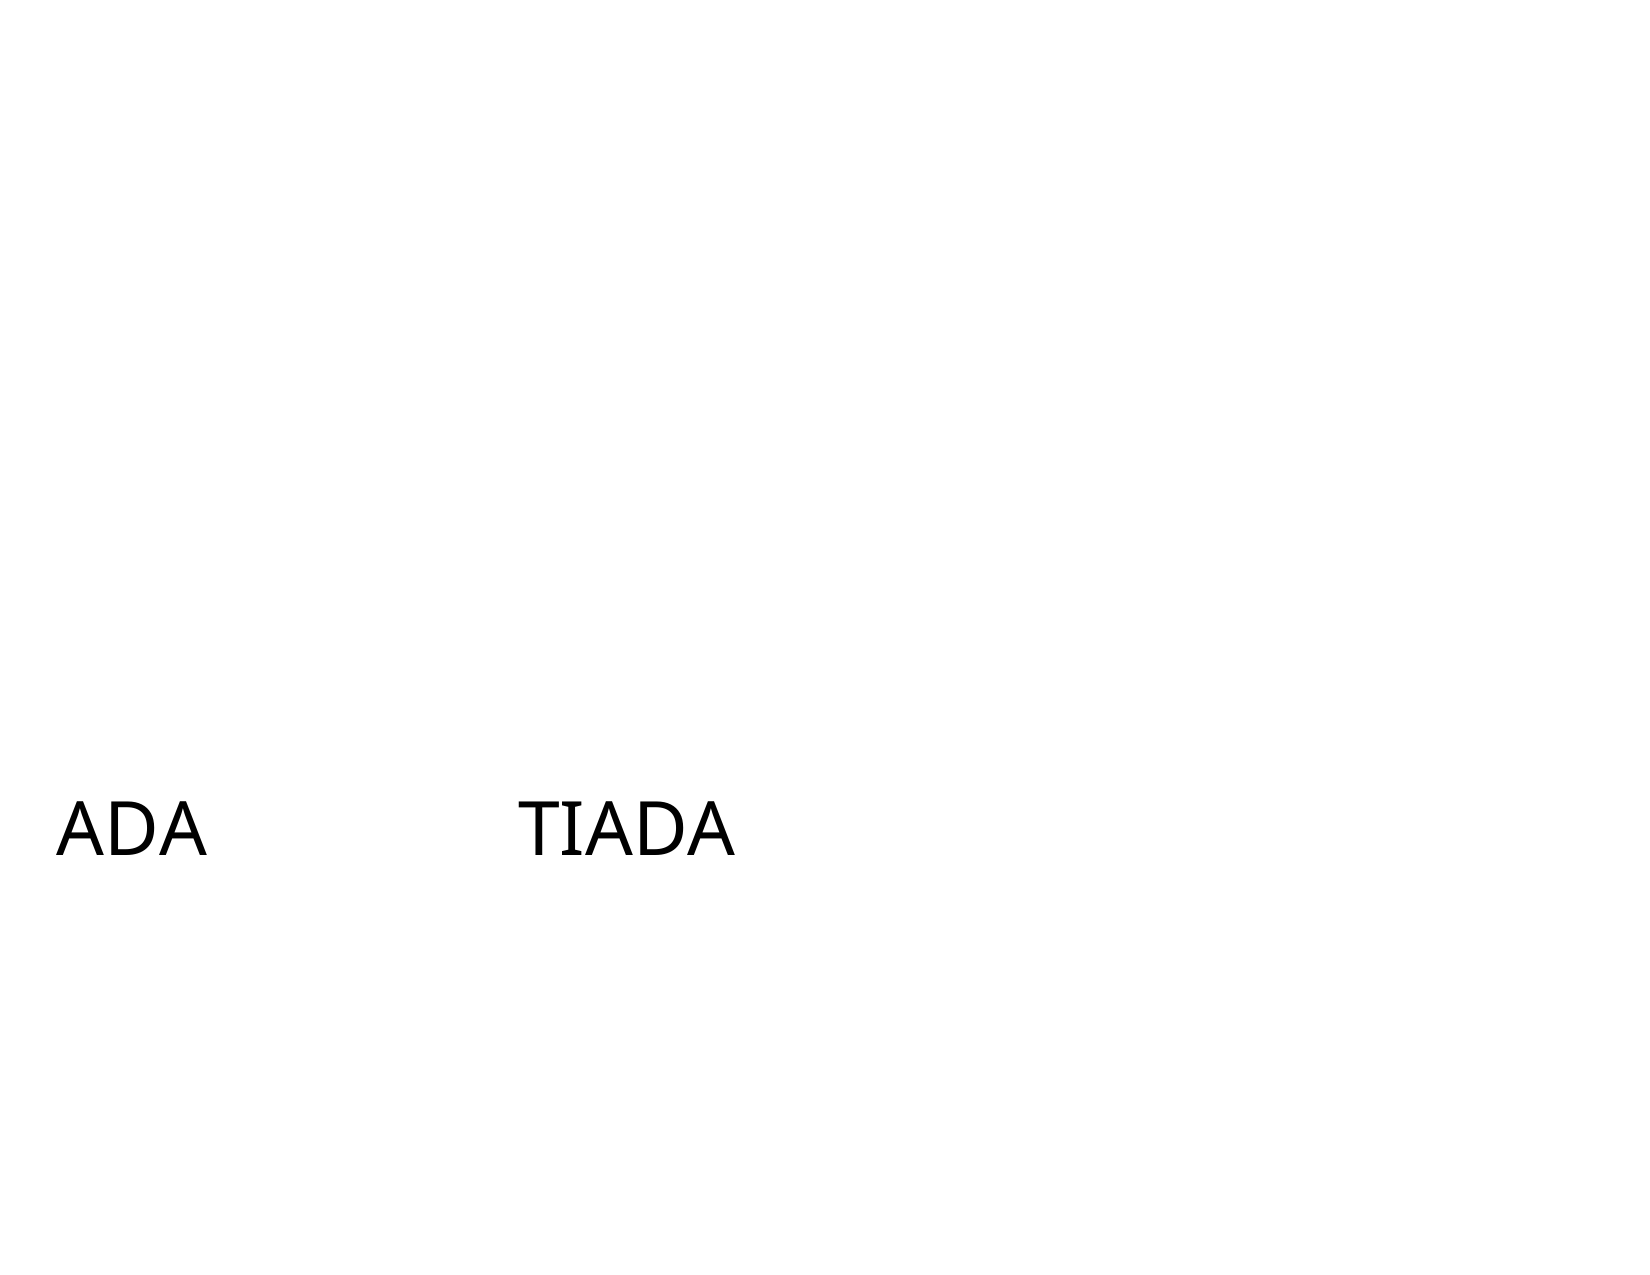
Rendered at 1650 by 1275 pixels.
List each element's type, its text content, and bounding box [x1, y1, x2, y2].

text ADA TIADA [56, 775, 1500, 877]
